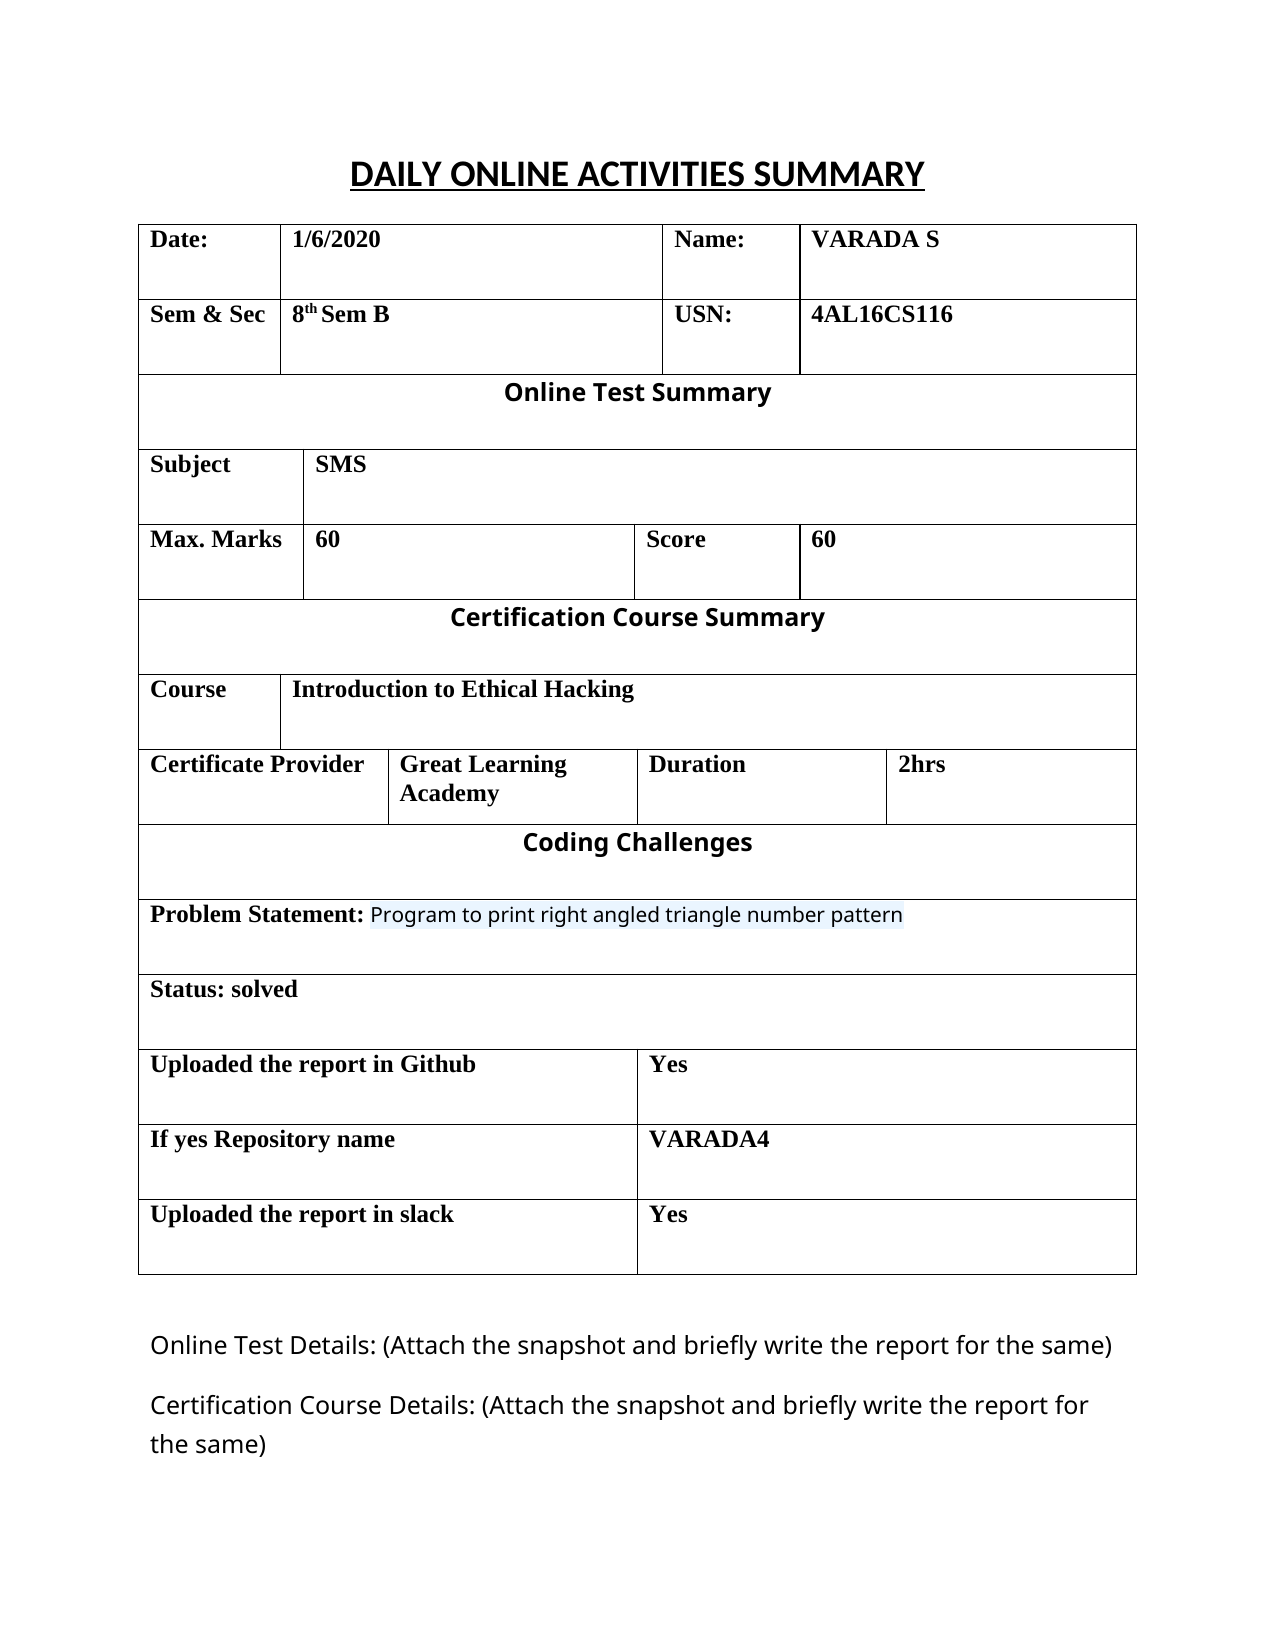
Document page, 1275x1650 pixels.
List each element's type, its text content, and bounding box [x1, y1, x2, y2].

table_cell Great Learning Academy [389, 750, 637, 823]
table_cell Problem Statement: Program to print right angled triangle number pattern [139, 900, 1136, 973]
table_header Name: [663, 225, 799, 298]
table_cell 4AL16CS116 [801, 300, 1136, 373]
table_cell 2hrs [887, 750, 1136, 823]
table_cell Max. Marks [139, 525, 303, 598]
text Online Test Details: (Attach the snapshot and briefly write the report for the same) [150, 1328, 1125, 1362]
table_cell Certificate Provider [139, 750, 388, 823]
table_cell Certification Course Summary [139, 600, 1136, 673]
table_cell Online Test Summary [139, 375, 1136, 448]
table_cell Yes [638, 1200, 1136, 1273]
table_header VARADA S [801, 225, 1136, 298]
table_cell Sem & Sec [139, 300, 280, 373]
table_header 1/6/2020 [281, 225, 662, 298]
table_cell Introduction to Ethical Hacking [281, 675, 1136, 748]
table_cell Coding Challenges [139, 825, 1136, 898]
table_cell Subject [139, 450, 303, 523]
table_cell Uploaded the report in slack [139, 1200, 637, 1273]
table_header Date: [139, 225, 280, 298]
table_cell Course [139, 675, 280, 748]
table_cell SMS [304, 450, 1136, 523]
text Certification Course Details: (Attach the snapshot and briefly write the report for the same) [150, 1388, 1125, 1461]
table_cell 8th Sem B [281, 300, 662, 373]
table_cell Yes [638, 1050, 1136, 1123]
table_cell 60 [304, 525, 634, 598]
table_cell Duration [638, 750, 886, 823]
table_cell Score [635, 525, 799, 598]
text DAILY ONLINE ACTIVITIES SUMMARY [150, 150, 1125, 196]
table_cell If yes Repository name [139, 1125, 637, 1198]
table_cell Status: solved [139, 975, 1136, 1048]
table_cell USN: [663, 300, 799, 373]
table_cell Uploaded the report in Github [139, 1050, 637, 1123]
table_cell 60 [801, 525, 1136, 598]
table_cell VARADA4 [638, 1125, 1136, 1198]
